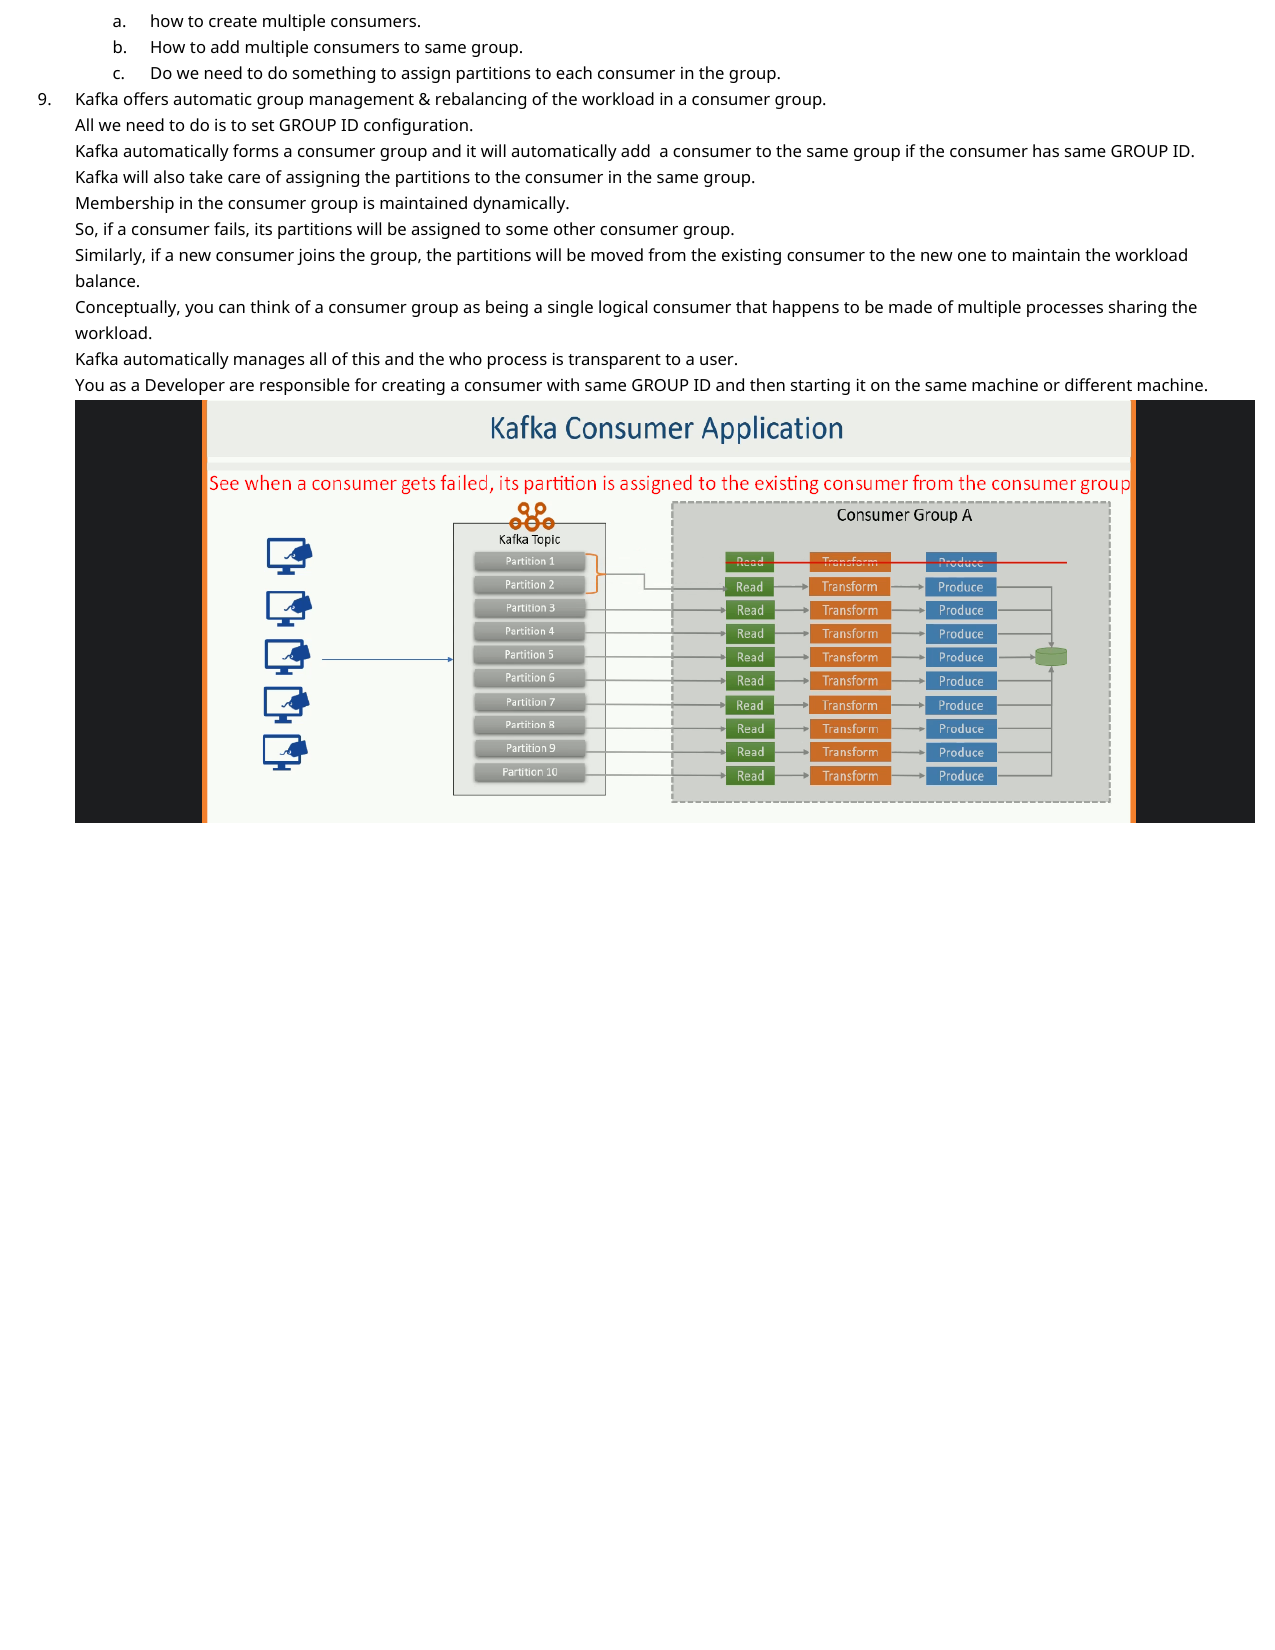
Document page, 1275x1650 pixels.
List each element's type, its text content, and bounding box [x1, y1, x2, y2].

list How to add multiple consumers to same group. [112, 36, 1255, 58]
list how to create multiple consumers. [112, 9, 1255, 32]
picture [75, 400, 1255, 823]
list Do we need to do something to assign partitions to each consumer in the group. [112, 62, 1255, 84]
